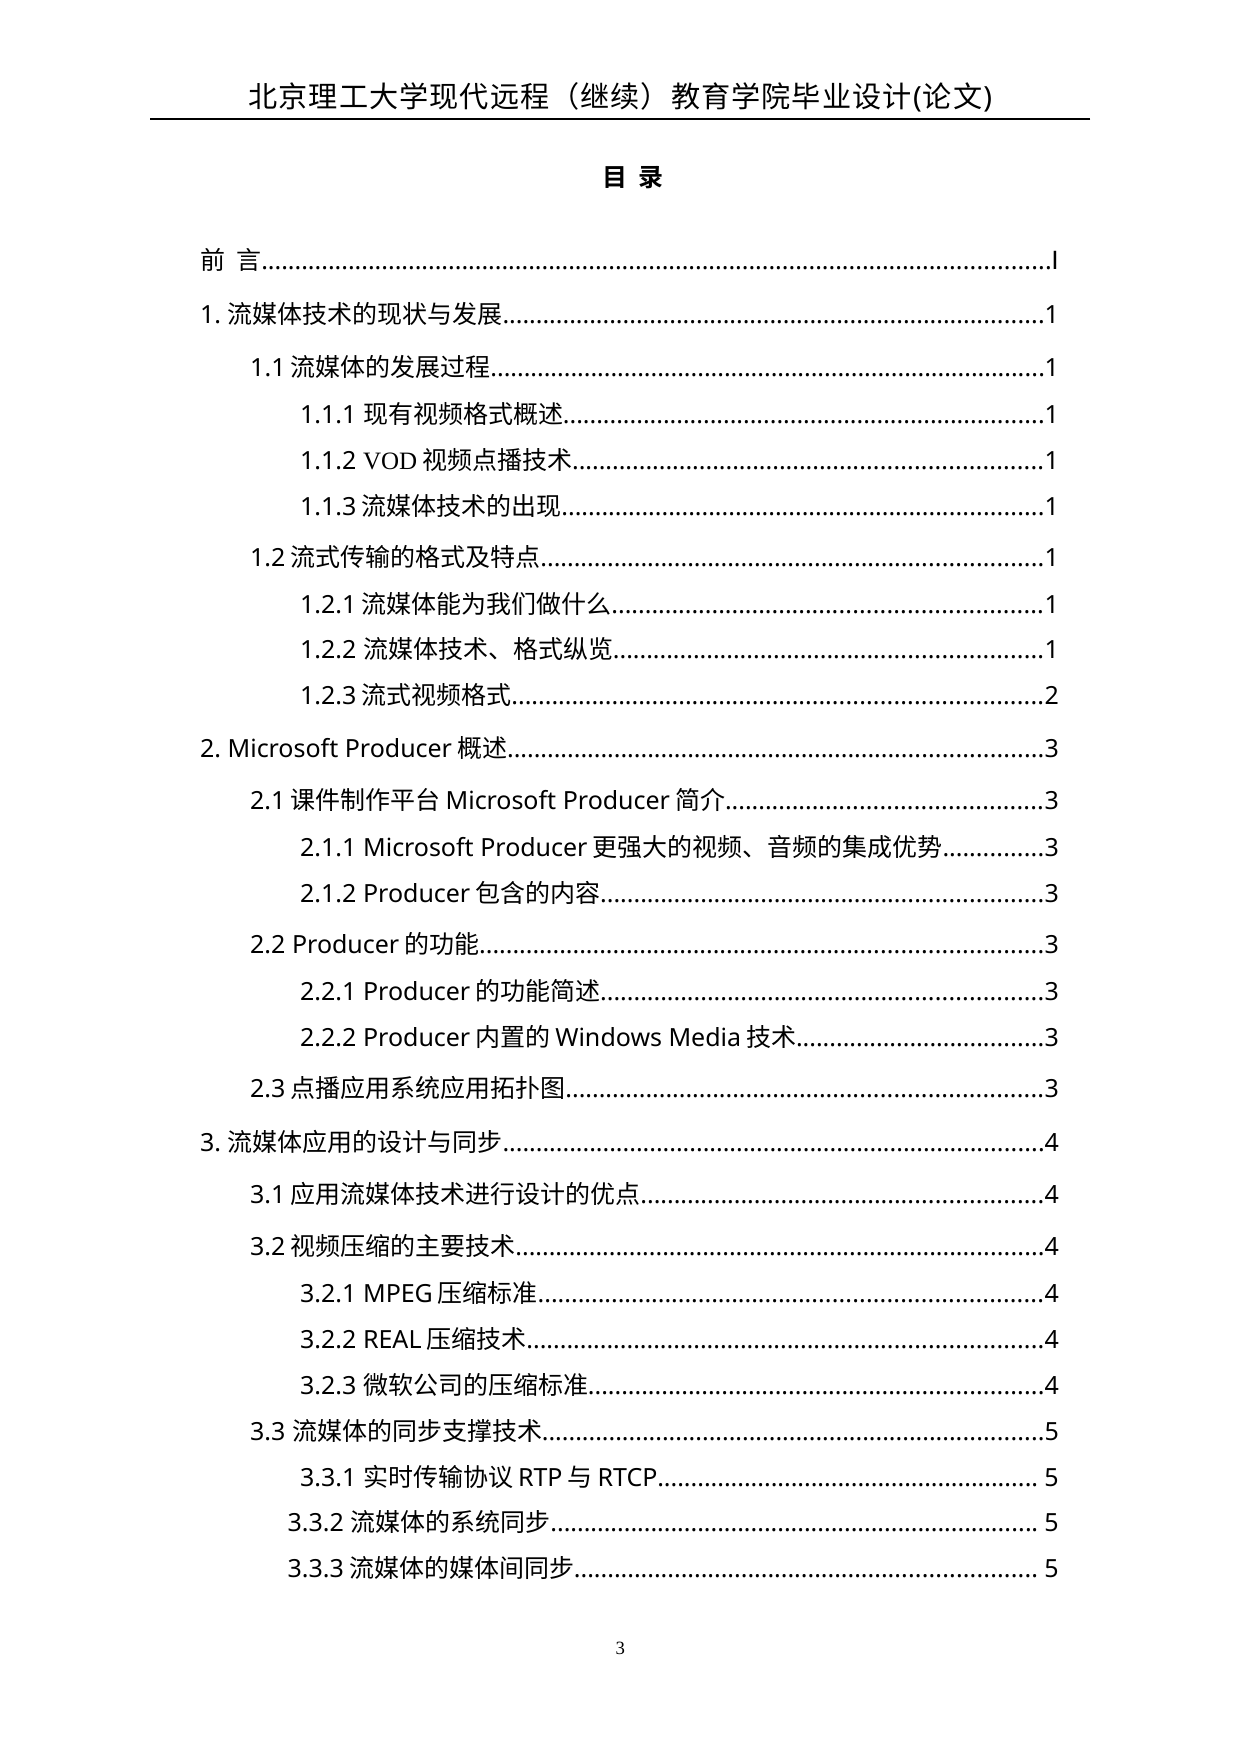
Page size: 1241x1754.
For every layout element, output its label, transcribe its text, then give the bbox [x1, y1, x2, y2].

text 3.3.2 流媒体的系统同步 . 5 [150, 1495, 1090, 1541]
text 3.3.1 实时传输协议RTP与RTCP . 5 [250, 1449, 1090, 1495]
text 3.2.1 MPEG压缩标准 4 [250, 1266, 1090, 1312]
text 前 言 Ⅰ [150, 226, 1090, 281]
text 1.2流式传输的格式及特点 1 [200, 524, 1090, 576]
text 2.2 Producer的功能 3 [200, 912, 1090, 964]
text 2.1.2 Producer包含的内容 3 [250, 866, 1090, 912]
text 3.2.2 REAL压缩技术 4 [250, 1312, 1090, 1358]
text 1. 流媒体技术的现状与发展 1 [150, 281, 1090, 335]
text 1.1流媒体的发展过程 1 [200, 335, 1090, 387]
text 2.2.1 Producer的功能简述 3 [250, 964, 1090, 1010]
text 3.3 流媒体的同步支撑技术 5 [150, 1403, 1090, 1449]
text 2.1.1 Microsoft Producer更强大的视频、音频的集成优势 3 [250, 820, 1090, 866]
text 1.2.1流媒体能为我们做什么 1 [250, 576, 1090, 622]
text 1.1.2 VOD视频点播技术 1 [250, 433, 1090, 478]
text 3.2.3 微软公司的压缩标准 4 [250, 1358, 1090, 1403]
text 1.1.3流媒体技术的出现 1 [250, 478, 1090, 524]
text 1.2.3流式视频格式 2 [250, 668, 1090, 714]
text 3.1应用流媒体技术进行设计的优点 4 [200, 1162, 1090, 1214]
text 1.2.2 流媒体技术、格式纵览 1 [250, 622, 1090, 668]
text 3.3.3流媒体的媒体间同步 . 5 [150, 1541, 1090, 1587]
text 2.1课件制作平台Microsoft Producer简介 3 [200, 768, 1090, 820]
text 2. Microsoft Producer概述 3 [150, 714, 1090, 768]
text 3.2视频压缩的主要技术 4 [200, 1214, 1090, 1266]
text 2.3点播应用系统应用拓扑图 3 [200, 1056, 1090, 1108]
text 目 录 [150, 150, 1090, 196]
text 1.1.1 现有视频格式概述 1 [250, 387, 1090, 433]
text 2.2.2 Producer内置的Windows Media技术 3 [250, 1010, 1090, 1056]
text 3. 流媒体应用的设计与同步 4 [150, 1108, 1090, 1162]
